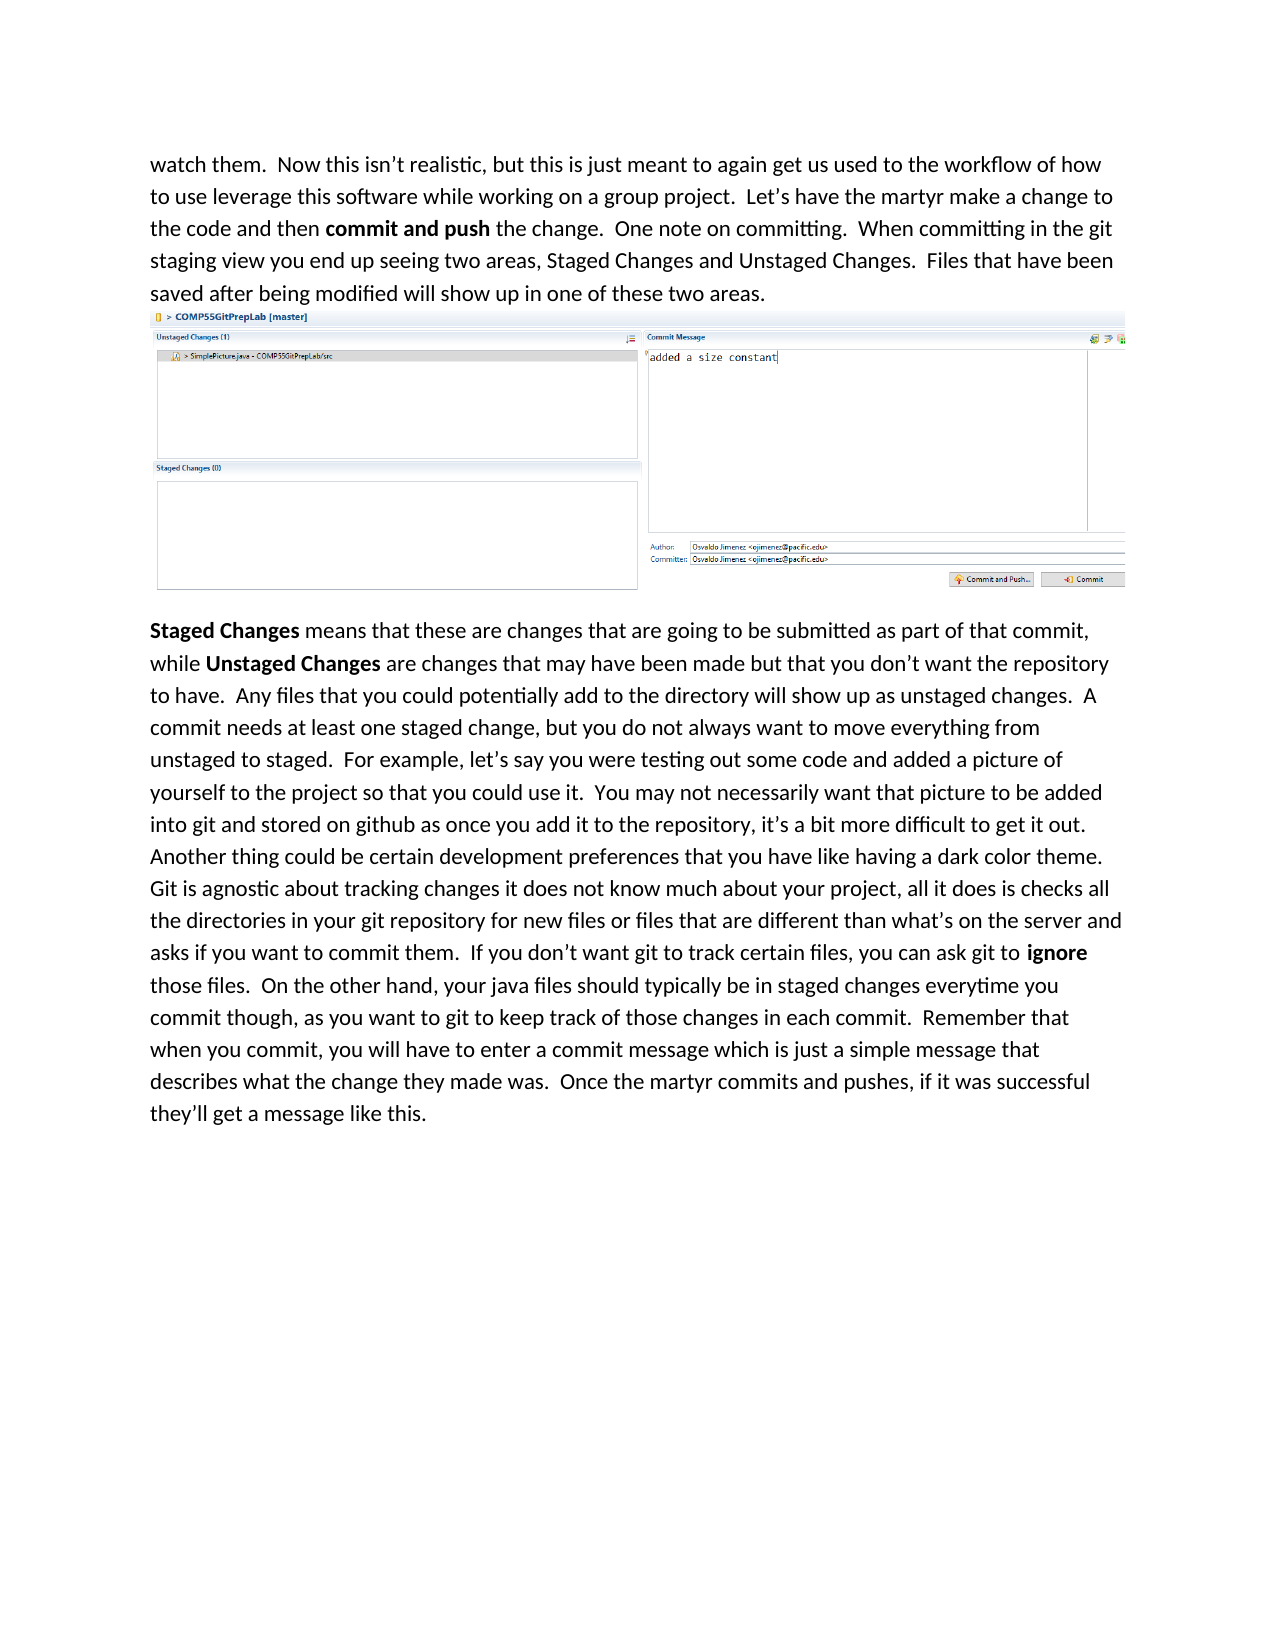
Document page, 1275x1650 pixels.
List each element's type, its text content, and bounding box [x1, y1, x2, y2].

text Staged Changes means that these are changes that are going to be submitted as part of that commit, while Unstaged Changes are changes that may have been made but that you don’t want the repository to have. Any files that you could potentially add to the directory will show up as unstaged changes. A commit needs at least one staged change, but you do not always want to move everything from unstaged to staged. For example, let’s say you were testing out some code and added a picture of yourself to the project so that you could use it. You may not necessarily want that picture to be added into git and stored on github as once you add it to the repository, it’s a bit more difficult to get it out. Another thing could be certain development preferences that you have like having a dark color theme. Git is agnostic about tracking changes it does not know much about your project, all it does is checks all the directories in your git repository for new files or files that are different than what’s on the server and asks if you want to commit them. If you don’t want git to track certain files, you can ask git to ignore those files. On the other hand, your java files should typically be in staged changes everytime you commit though, as you want to git to keep track of those changes in each commit. Remember that when you commit, you will have to enter a commit message which is just a simple message that describes what the change they made was. Once the martyr commits and pushes, if it was successful they’ll get a message like this. [150, 617, 1125, 1127]
picture [150, 311, 1125, 592]
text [150, 150, 1125, 311]
